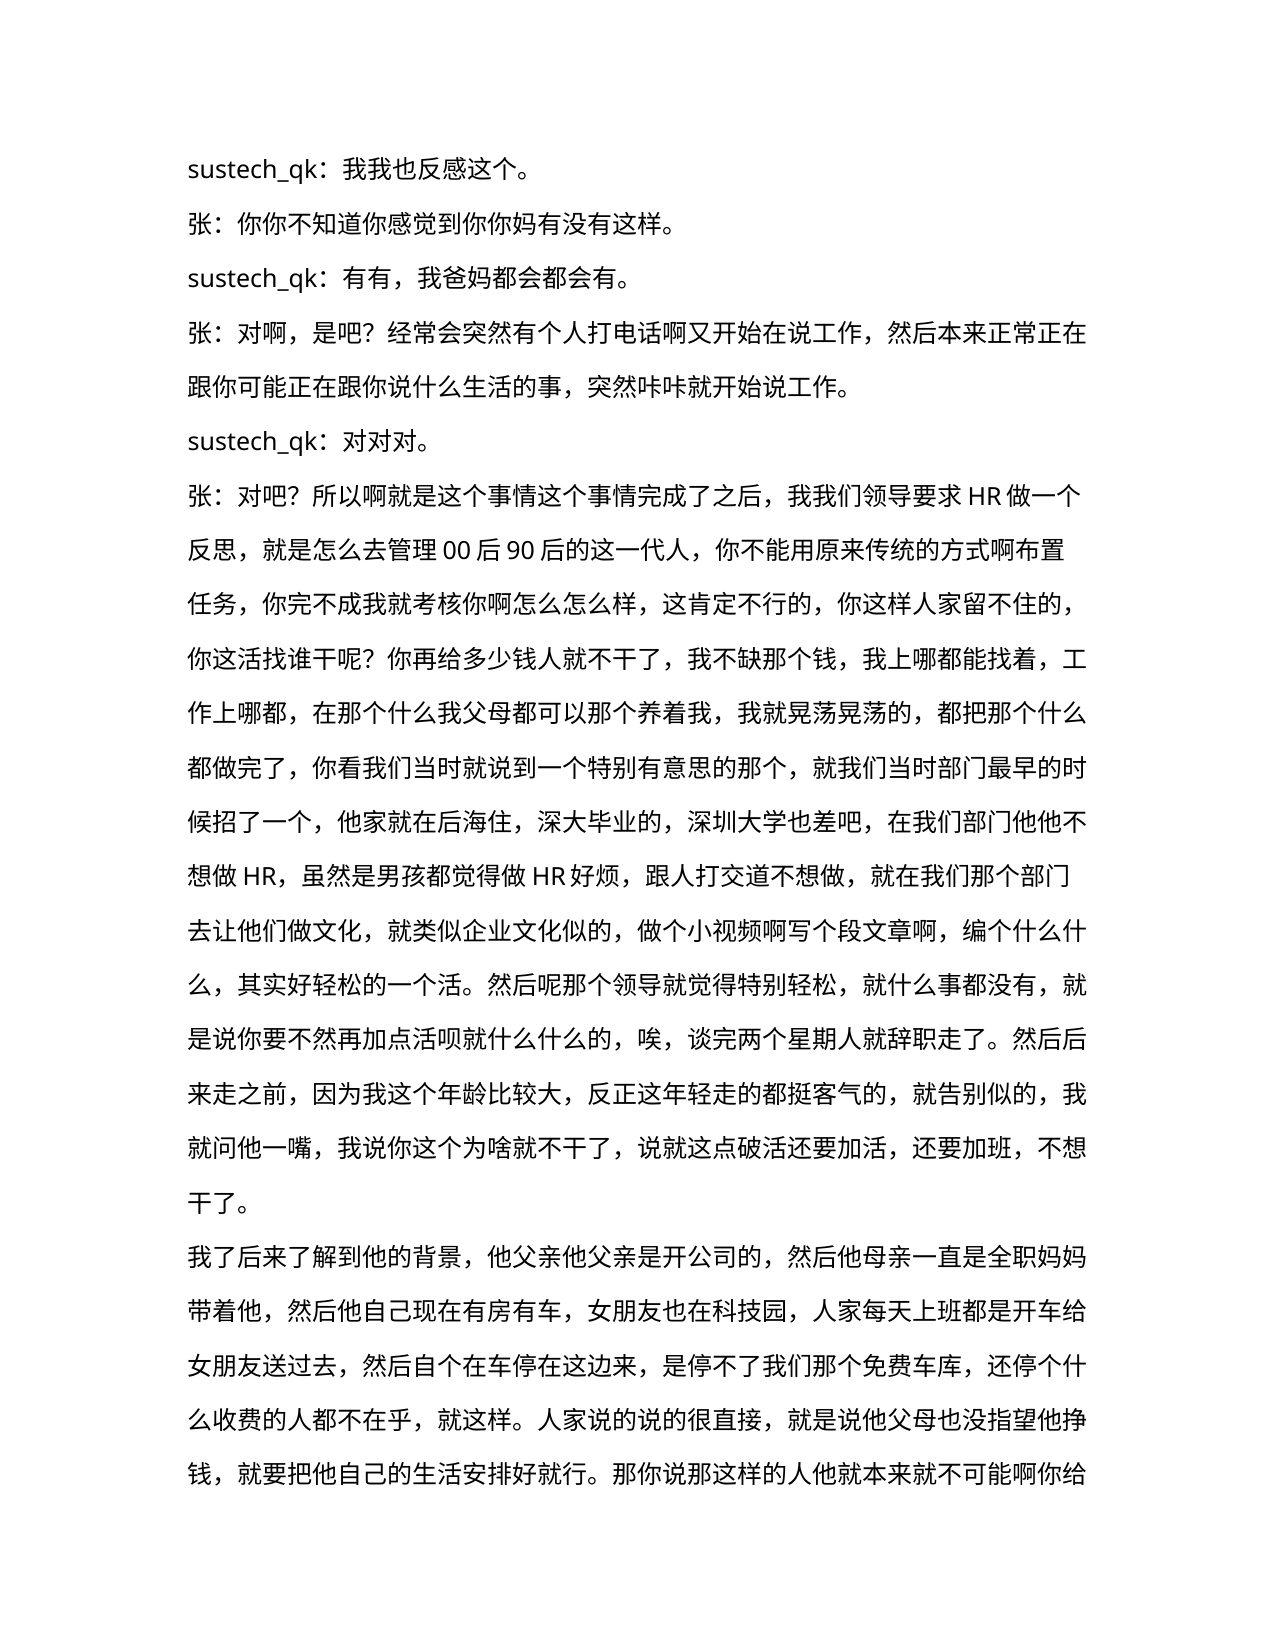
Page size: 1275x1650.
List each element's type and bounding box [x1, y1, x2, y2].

text [187, 150, 1087, 1491]
